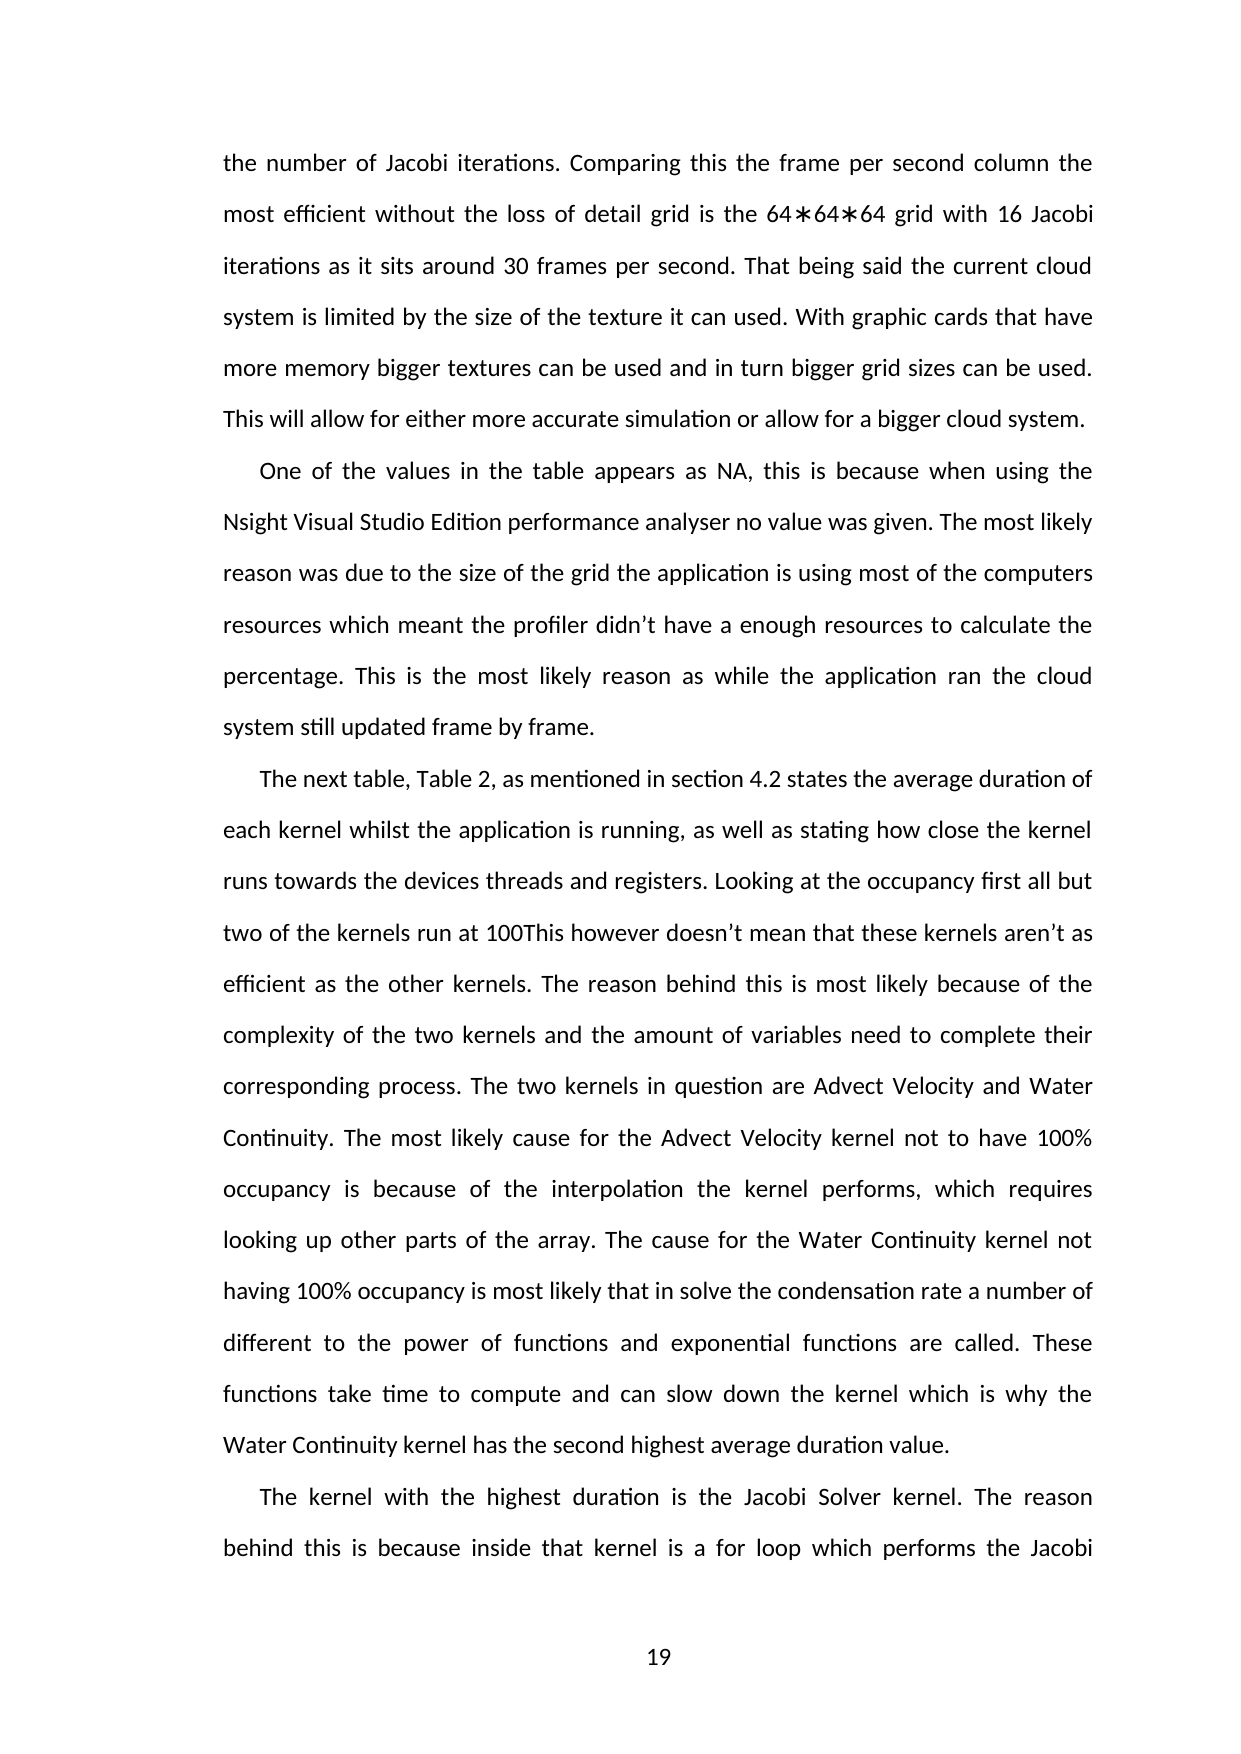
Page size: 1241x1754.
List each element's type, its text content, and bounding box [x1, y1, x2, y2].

text One of the values in the table appears as NA, this is because when using the Nsight Visual Studio Edition performance analyser no value was given. The most likely reason was due to the size of the grid the application is using most of the computers resources which meant the profiler didn’t have a enough resources to calculate the percentage. This is the most likely reason as while the application ran the cloud system still updated frame by frame. [223, 455, 1094, 742]
text The next table, Table 2, as mentioned in section 4.2 states the average duration of each kernel whilst the application is running, as well as stating how close the kernel runs towards the devices threads and registers. Looking at the occupancy first all but two of the kernels run at 100This however doesn’t mean that these kernels aren’t as efficient as the other kernels. The reason behind this is most likely because of the complexity of the two kernels and the amount of variables need to complete their corresponding process. The two kernels in question are Advect Velocity and Water Continuity. The most likely cause for the Advect Velocity kernel not to have 100% occupancy is because of the interpolation the kernel performs, which requires looking up other parts of the array. The cause for the Water Continuity kernel not having 100% occupancy is most likely that in solve the condensation rate a number of different to the power of functions and exponential functions are called. These functions take time to compute and can slow down the kernel which is why the Water Continuity kernel has the second highest average duration value. [223, 763, 1094, 1460]
